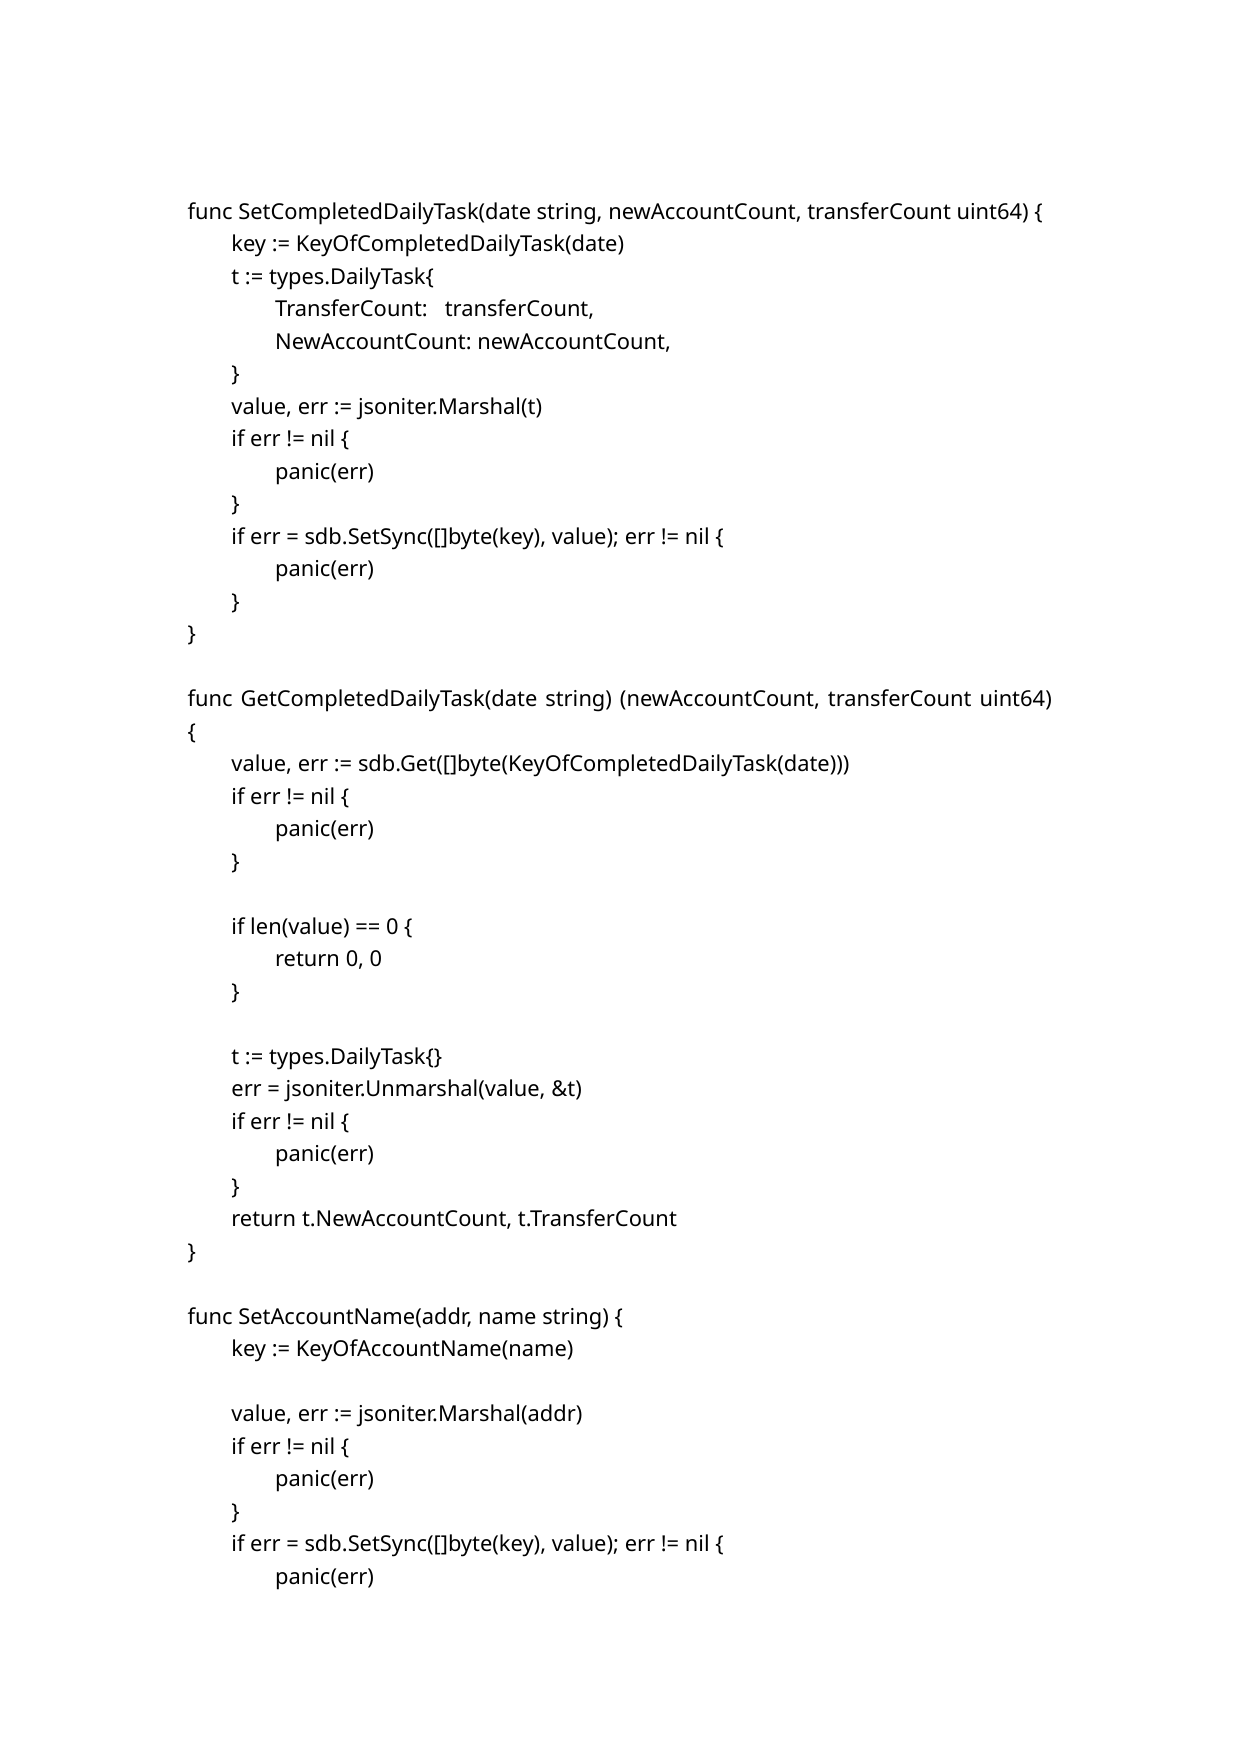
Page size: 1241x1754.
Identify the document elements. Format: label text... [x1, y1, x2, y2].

text if err != nil { [187, 1104, 1053, 1137]
text if err != nil { [187, 779, 1053, 812]
text panic(err) [187, 454, 1053, 487]
text if err != nil { [187, 1429, 1053, 1462]
text func GetCompletedDailyTask(date string) (newAccountCount, transferCount uint64) { [187, 682, 1053, 747]
text panic(err) [187, 552, 1053, 584]
text } [187, 974, 1053, 1007]
text key := KeyOfCompletedDailyTask(date) [187, 227, 1053, 259]
text } [187, 1169, 1053, 1202]
text func SetCompletedDailyTask(date string, newAccountCount, transferCount uint64) { [187, 194, 1053, 227]
text return 0, 0 [187, 942, 1053, 974]
text } [187, 584, 1053, 617]
text } [187, 357, 1053, 389]
text } [187, 617, 1053, 649]
text } [187, 844, 1053, 877]
text return t.NewAccountCount, t.TransferCount [187, 1202, 1053, 1234]
text TransferCount: transferCount, [187, 292, 1053, 324]
text t := types.DailyTask{ [187, 259, 1053, 292]
text err = jsoniter.Unmarshal(value, &t) [187, 1072, 1053, 1104]
text panic(err) [187, 1559, 1053, 1592]
text value, err := sdb.Get([]byte(KeyOfCompletedDailyTask(date))) [187, 747, 1053, 779]
text } [187, 1234, 1053, 1267]
text value, err := jsoniter.Marshal(t) [187, 389, 1053, 422]
text if err != nil { [187, 422, 1053, 454]
text NewAccountCount: newAccountCount, [187, 324, 1053, 357]
text func SetAccountName(addr, name string) { [187, 1299, 1053, 1332]
text panic(err) [187, 1137, 1053, 1169]
text if err = sdb.SetSync([]byte(key), value); err != nil { [187, 519, 1053, 552]
text panic(err) [187, 812, 1053, 844]
text t := types.DailyTask{} [187, 1039, 1053, 1072]
text key := KeyOfAccountName(name) [187, 1332, 1053, 1364]
text } [187, 1494, 1053, 1527]
text if err = sdb.SetSync([]byte(key), value); err != nil { [187, 1527, 1053, 1559]
text } [187, 487, 1053, 519]
text if len(value) == 0 { [187, 909, 1053, 942]
text panic(err) [187, 1462, 1053, 1494]
text value, err := jsoniter.Marshal(addr) [187, 1397, 1053, 1429]
